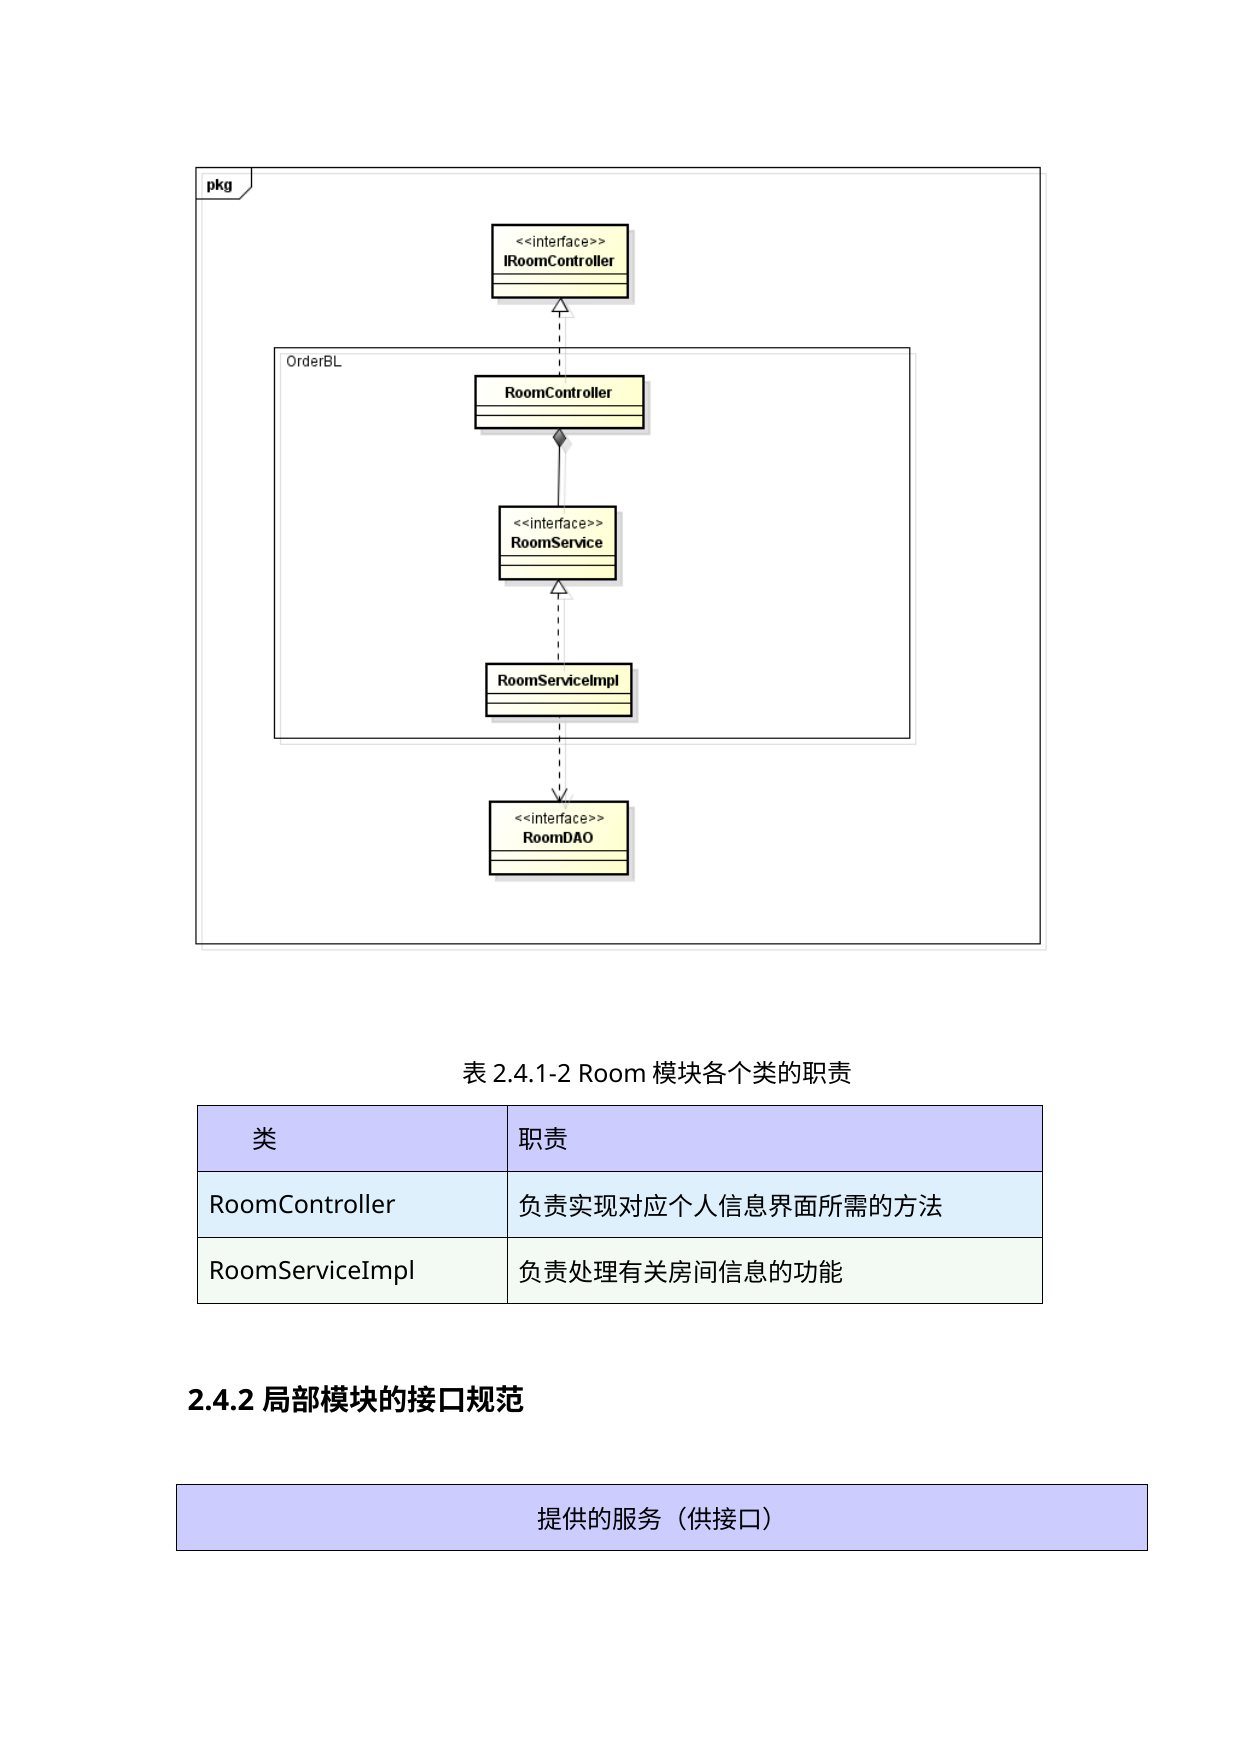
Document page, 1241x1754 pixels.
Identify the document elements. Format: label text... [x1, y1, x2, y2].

subtitle 2.4.2 局部模块的接口规范 [187, 1365, 1053, 1430]
text 表2.4.1-2 Room模块各个类的职责 [187, 1039, 1053, 1104]
table_header 类 [198, 1106, 507, 1171]
table_cell RoomServiceImpl [198, 1238, 507, 1303]
table_cell 负责实现对应个人信息界面所需的方法 [508, 1172, 1042, 1237]
table_cell 负责处理有关房间信息的功能 [508, 1238, 1042, 1303]
table_header 职责 [508, 1106, 1042, 1171]
table_header 提供的服务（供接口） [177, 1485, 1147, 1550]
table_cell RoomController [198, 1172, 507, 1237]
picture [187, 162, 1053, 953]
